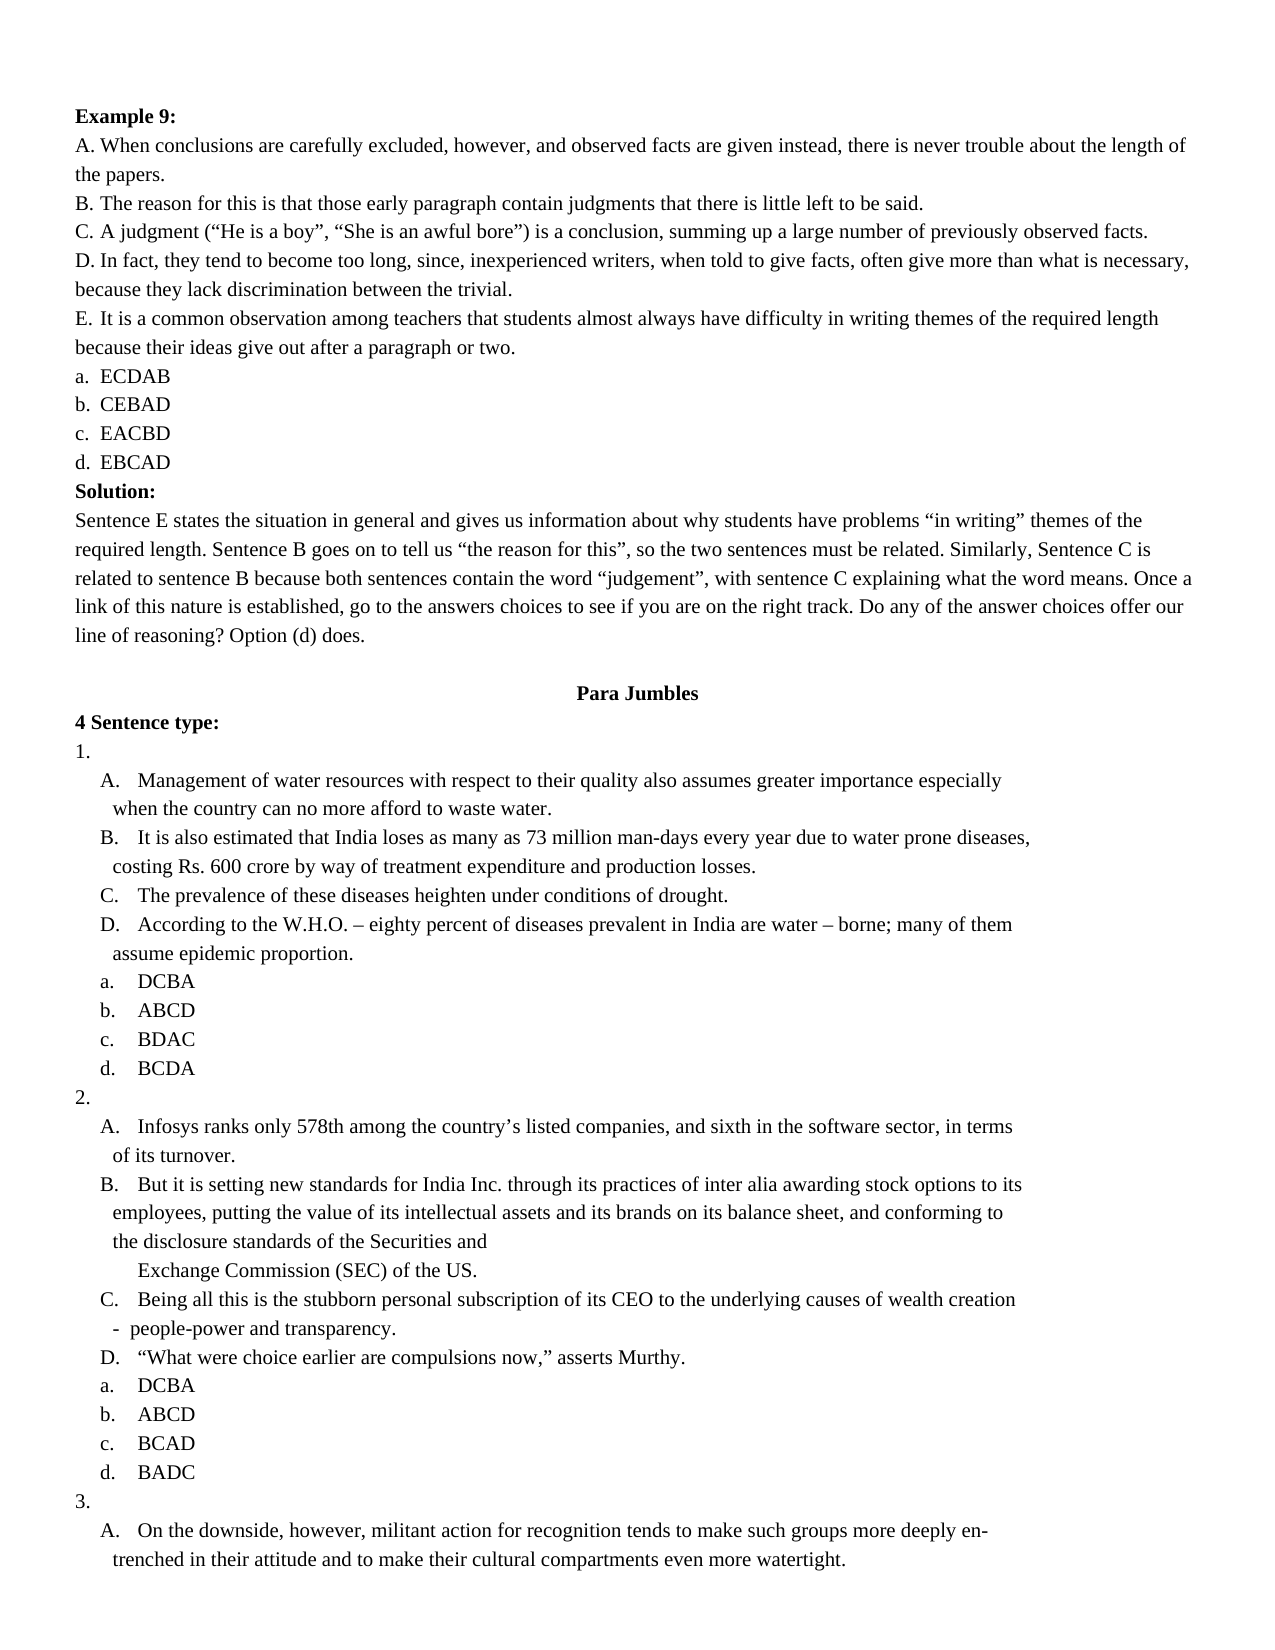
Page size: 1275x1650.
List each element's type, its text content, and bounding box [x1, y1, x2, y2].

text A. On the downside, however, militant action for recognition tends to make such groups more deeply en- trenched in their attitude and to make their cultural compartments even more watertight. [75, 1518, 1200, 1571]
text D. According to the W.H.O. – eighty percent of diseases prevalent in India are water – borne; many of them assume epidemic proportion. [75, 912, 1200, 965]
text D. “What were choice earlier are compulsions now,” asserts Murthy. [75, 1344, 1200, 1369]
text Solution: [75, 479, 1200, 503]
text c. BDAC [75, 1027, 1200, 1051]
text C. A judgment (“He is a boy”, “She is an awful bore”) is a conclusion, summing up a large number of previously observed facts. [75, 219, 1200, 243]
text 1. [75, 739, 1200, 763]
text A. When conclusions are carefully excluded, however, and observed facts are given instead, there is never trouble about the length of the papers. [75, 133, 1200, 186]
text 3. [75, 1489, 1200, 1513]
text E. It is a common observation among teachers that students almost always have difficulty in writing themes of the required length because their ideas give out after a paragraph or two. [75, 306, 1200, 359]
text b. CEBAD [75, 392, 1200, 416]
text a. DCBA [75, 969, 1200, 993]
text Example 9: [75, 104, 1200, 128]
text Sentence E states the situation in general and gives us information about why students have problems “in writing” themes of the required length. Sentence B goes on to tell us “the reason for this”, so the two sentences must be related. Similarly, Sentence C is related to sentence B because both sentences contain the word “judgement”, with sentence C explaining what the word means. Once a link of this nature is established, go to the answers choices to see if you are on the right track. Do any of the answer choices offer our line of reasoning? Option (d) does. [75, 508, 1200, 647]
text a. ECDAB [75, 363, 1200, 388]
text B. But it is setting new standards for India Inc. through its practices of inter alia awarding stock options to its employees, putting the value of its intellectual assets and its brands on its balance sheet, and conforming to the disclosure standards of the Securities and [75, 1171, 1200, 1253]
text d. BCDA [75, 1056, 1200, 1080]
text Exchange Commission (SEC) of the US. [75, 1258, 1200, 1282]
text 4 Sentence type: [75, 710, 1200, 734]
text C. The prevalence of these diseases heighten under conditions of drought. [75, 883, 1200, 907]
text a. DCBA [75, 1373, 1200, 1397]
text 2. [75, 1085, 1200, 1109]
text Para Jumbles [75, 681, 1200, 705]
text C. Being all this is the stubborn personal subscription of its CEO to the underlying causes of wealth creation - people-power and transparency. [75, 1287, 1200, 1340]
text B. The reason for this is that those early paragraph contain judgments that there is little left to be said. [75, 190, 1200, 214]
text A. Infosys ranks only 578th among the country’s listed companies, and sixth in the software sector, in terms of its turnover. [75, 1114, 1200, 1167]
text b. ABCD [75, 1402, 1200, 1426]
text c. EACBD [75, 421, 1200, 445]
text d. BADC [75, 1460, 1200, 1484]
text b. ABCD [75, 998, 1200, 1022]
text B. It is also estimated that India loses as many as 73 million man-days every year due to water prone diseases, costing Rs. 600 crore by way of treatment expenditure and production losses. [75, 825, 1200, 878]
text c. BCAD [75, 1431, 1200, 1455]
text d. EBCAD [75, 450, 1200, 474]
text A. Management of water resources with respect to their quality also assumes greater importance especially when the country can no more afford to waste water. [75, 767, 1200, 820]
text D. In fact, they tend to become too long, since, inexperienced writers, when told to give facts, often give more than what is necessary, because they lack discrimination between the trivial. [75, 248, 1200, 301]
